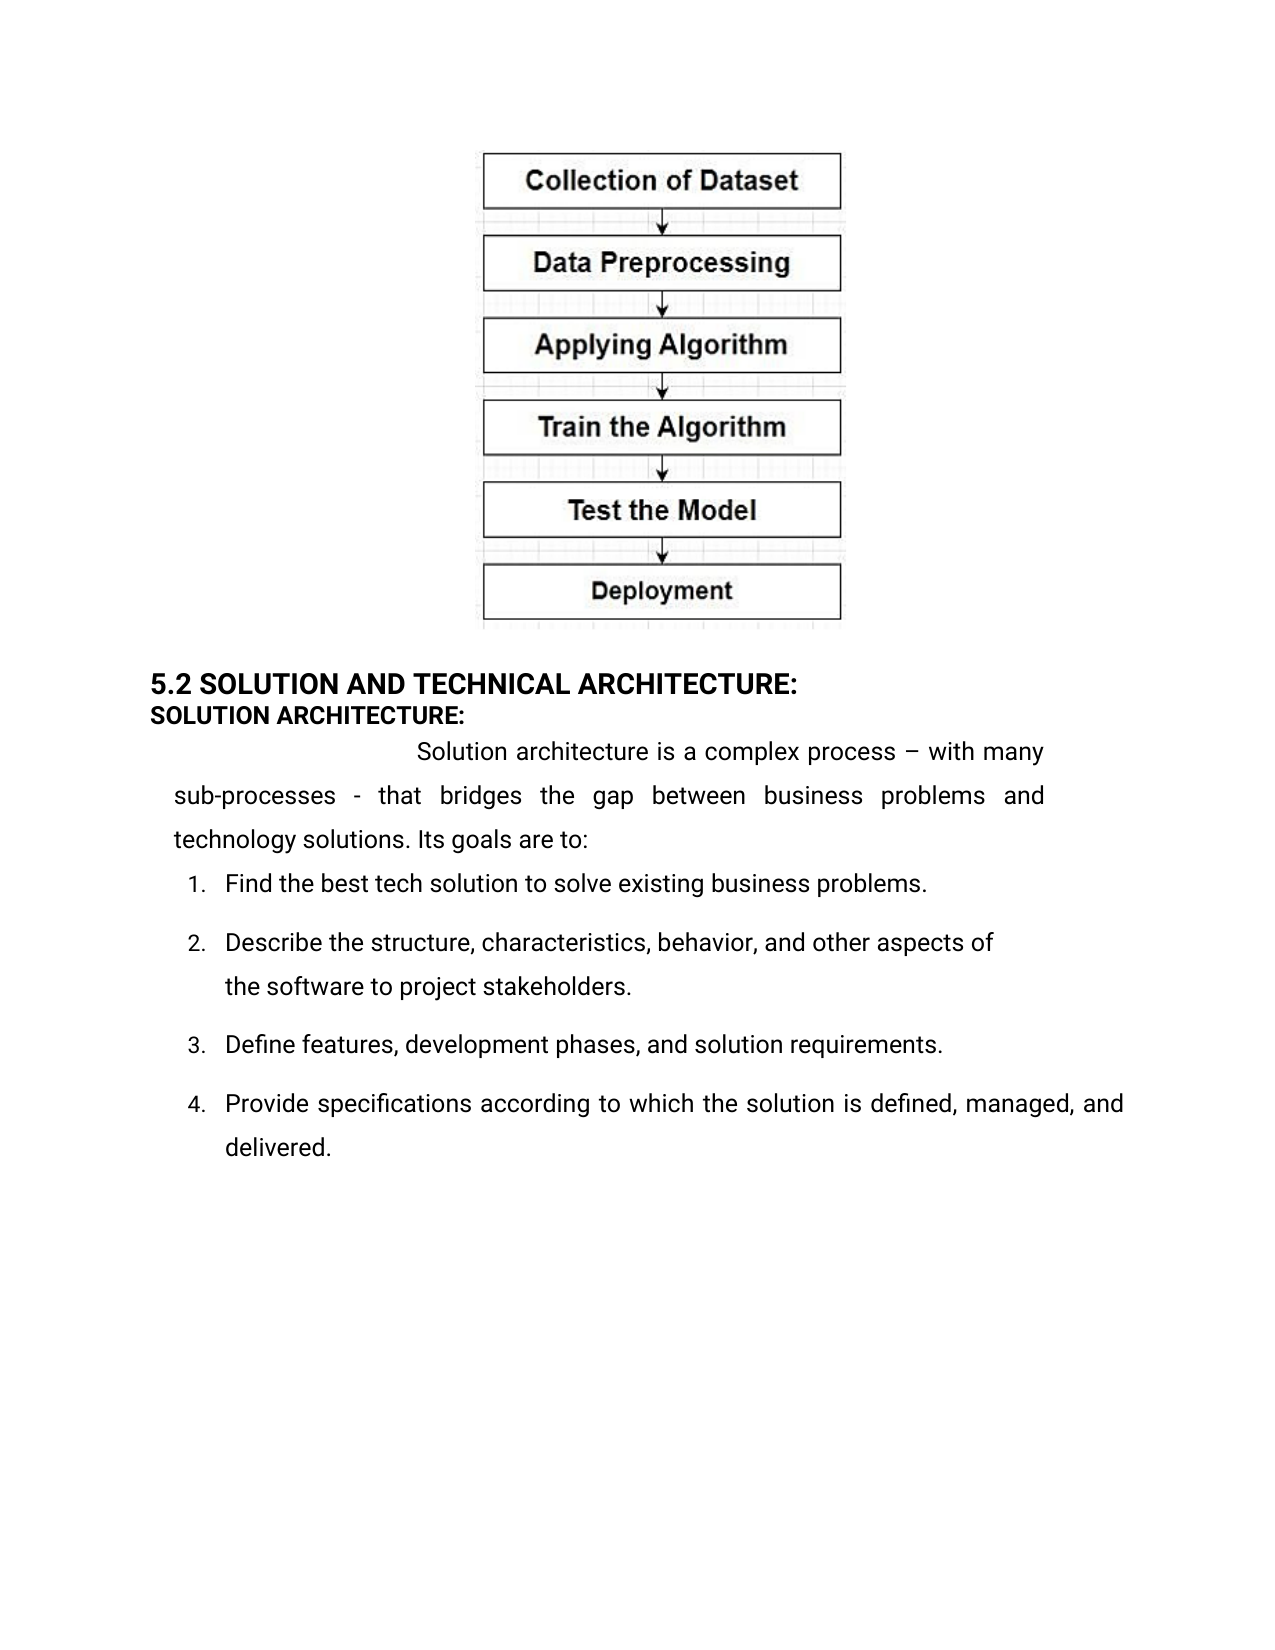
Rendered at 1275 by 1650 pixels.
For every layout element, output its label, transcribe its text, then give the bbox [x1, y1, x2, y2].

list Find the best tech solution to solve existing business problems. [187, 869, 1125, 898]
text Solution architecture is a complex process – with many sub-processes - that bridges the gap between business problems and technology solutions. Its goals are to: [174, 737, 1045, 854]
list Define features, development phases, and solution requirements. [187, 1031, 1125, 1060]
picture [475, 150, 847, 631]
text 5.2 SOLUTION AND TECHNICAL ARCHITECTURE: [150, 667, 1125, 701]
list Provide specifications according to which the solution is defined, managed, and delivered. [187, 1089, 1125, 1162]
text SOLUTION ARCHITECTURE: [150, 701, 1125, 731]
list Describe the structure, characteristics, behavior, and other aspects of the software to project stakeholders. [187, 928, 995, 1001]
